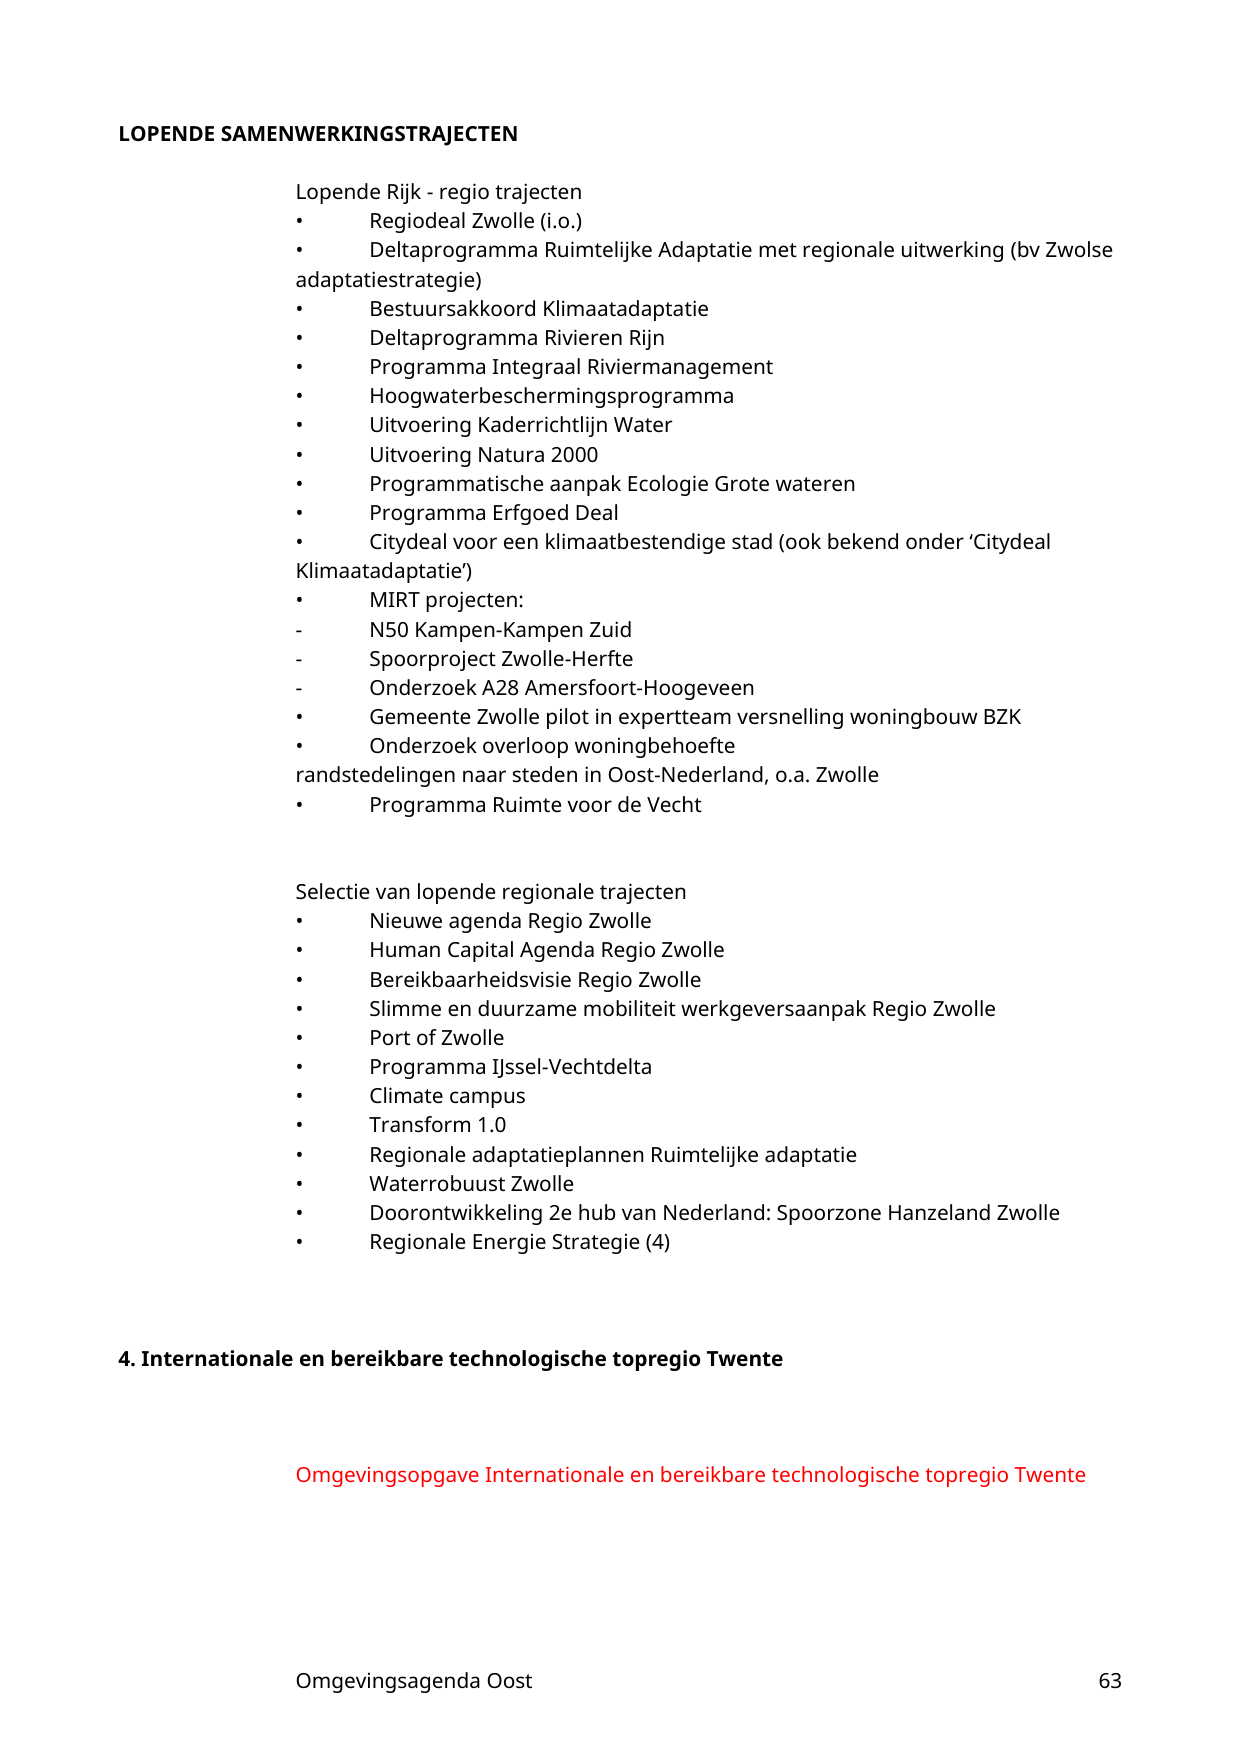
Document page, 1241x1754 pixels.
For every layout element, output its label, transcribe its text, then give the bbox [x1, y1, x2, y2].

text randstedelingen naar steden in Oost-Nederland, o.a. Zwolle [295, 760, 1122, 789]
text • Regionale Energie Strategie (4) [295, 1226, 1122, 1256]
text • Uitvoering Kaderrichtlijn Water [295, 410, 1122, 439]
text • Regiodeal Zwolle (i.o.) [295, 206, 1122, 235]
text - N50 Kampen-Kampen Zuid [295, 614, 1122, 643]
text • Transform 1.0 [295, 1110, 1122, 1139]
text • Bereikbaarheidsvisie Regio Zwolle [295, 964, 1122, 993]
text • Port of Zwolle [295, 1022, 1122, 1051]
text • Gemeente Zwolle pilot in expertteam versnelling woningbouw BZK [295, 701, 1122, 731]
text LOPENDE SAMENWERKINGSTRAJECTEN [118, 118, 1122, 147]
text - Onderzoek A28 Amersfoort-Hoogeveen [295, 672, 1122, 701]
text 4. Internationale en bereikbare technologische topregio Twente [118, 1343, 1122, 1372]
text • Programma IJssel-Vechtdelta [295, 1051, 1122, 1081]
text - Spoorproject Zwolle-Herfte [295, 643, 1122, 672]
text • MIRT projecten: [295, 585, 1122, 614]
text • Slimme en duurzame mobiliteit werkgeversaanpak Regio Zwolle [295, 993, 1122, 1022]
text • Programma Erfgoed Deal [295, 497, 1122, 526]
text Omgevingsopgave Internationale en bereikbare technologische topregio Twente [295, 1460, 1122, 1489]
text • Regionale adaptatieplannen Ruimtelijke adaptatie [295, 1139, 1122, 1168]
text • Onderzoek overloop woningbehoefte [295, 731, 1122, 760]
text • Programma Integraal Riviermanagement [295, 351, 1122, 381]
text • Nieuwe agenda Regio Zwolle [295, 906, 1122, 935]
text • Uitvoering Natura 2000 [295, 439, 1122, 468]
text • Hoogwaterbeschermingsprogramma [295, 381, 1122, 410]
text • Deltaprogramma Ruimtelijke Adaptatie met regionale uitwerking (bv Zwolse adaptatiestrategie) [295, 235, 1122, 293]
text • Waterrobuust Zwolle [295, 1168, 1122, 1197]
text • Bestuursakkoord Klimaatadaptatie [295, 293, 1122, 322]
text • Human Capital Agenda Regio Zwolle [295, 935, 1122, 964]
text • Deltaprogramma Rivieren Rijn [295, 322, 1122, 351]
text • Programma Ruimte voor de Vecht [295, 789, 1122, 818]
text • Citydeal voor een klimaatbestendige stad (ook bekend onder ‘Citydeal Klimaatadaptatie’) [295, 526, 1122, 585]
text • Programmatische aanpak Ecologie Grote wateren [295, 468, 1122, 497]
text • Climate campus [295, 1081, 1122, 1110]
text Lopende Rijk - regio trajecten [295, 176, 1122, 206]
text • Doorontwikkeling 2e hub van Nederland: Spoorzone Hanzeland Zwolle [295, 1197, 1122, 1226]
text Selectie van lopende regionale trajecten [295, 876, 1122, 906]
